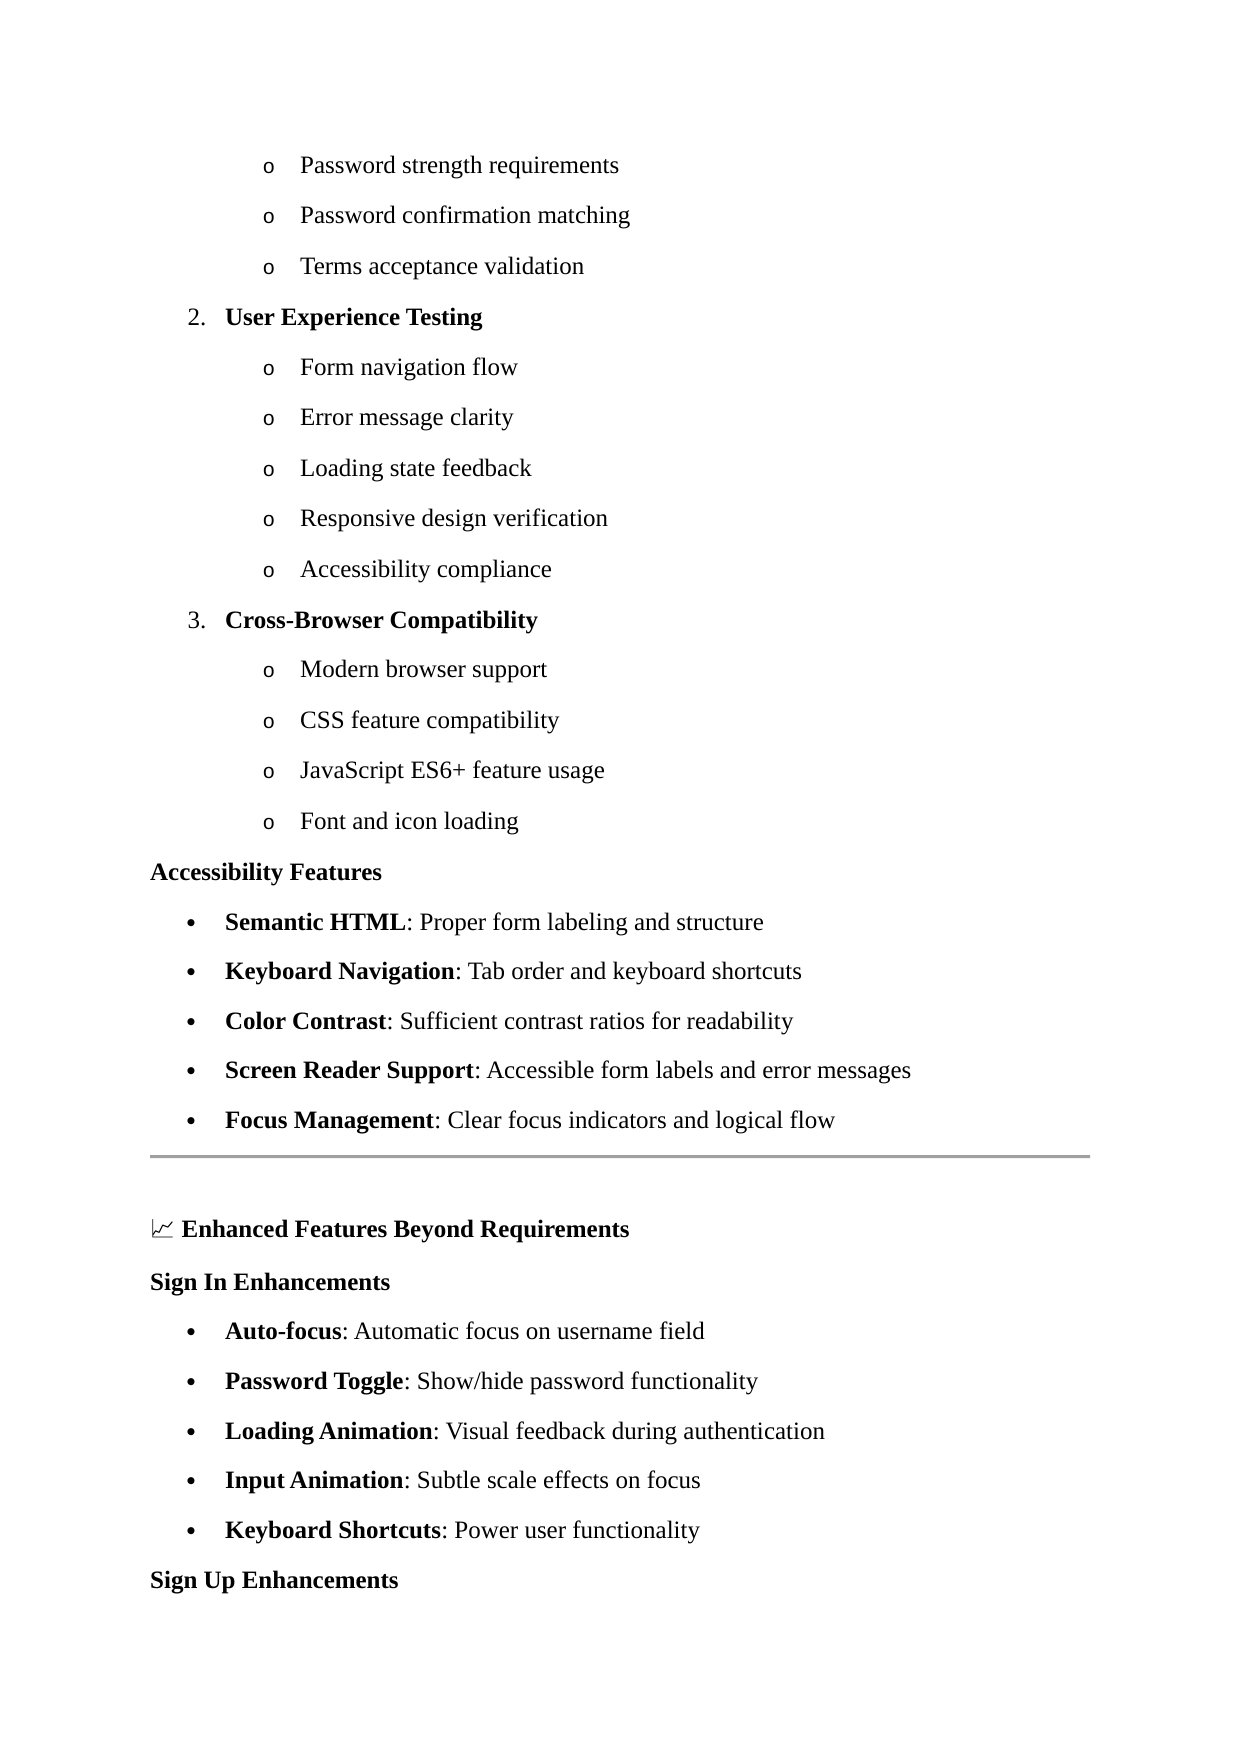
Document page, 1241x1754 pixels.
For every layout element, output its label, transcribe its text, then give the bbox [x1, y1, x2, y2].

list Password Toggle: Show/hide password functionality [187, 1366, 1090, 1395]
list Responsive design verification [262, 503, 1090, 533]
list Focus Management: Clear focus indicators and logical flow [187, 1105, 1090, 1134]
list Modern browser support [262, 654, 1090, 684]
text Sign Up Enhancements [150, 1565, 1090, 1593]
list User Experience Testing [187, 302, 1090, 331]
list Semantic HTML: Proper form labeling and structure [187, 907, 1090, 935]
list Loading Animation: Visual feedback during authentication [187, 1416, 1090, 1444]
list CSS feature compatibility [262, 705, 1090, 734]
list Password confirmation matching [262, 201, 1090, 230]
list Accessibility compliance [262, 554, 1090, 584]
text Accessibility Features [150, 857, 1090, 886]
list JavaScript ES6+ feature usage [262, 756, 1090, 785]
text Sign In Enhancements [150, 1267, 1090, 1295]
list Keyboard Navigation: Tab order and keyboard shortcuts [187, 956, 1090, 985]
list Password strength requirements [262, 150, 1090, 179]
list Loading state feedback [262, 453, 1090, 482]
list Color Contrast: Sufficient contrast ratios for readability [187, 1006, 1090, 1035]
list Form navigation flow [262, 352, 1090, 381]
list Auto-focus: Automatic focus on username field [187, 1316, 1090, 1345]
list Error message clarity [262, 402, 1090, 432]
list Keyboard Shortcuts: Power user functionality [187, 1515, 1090, 1544]
list Input Animation: Subtle scale effects on focus [187, 1465, 1090, 1494]
list Font and icon loading [262, 806, 1090, 836]
list Screen Reader Support: Accessible form labels and error messages [187, 1056, 1090, 1084]
list Cross-Browser Compatibility [187, 605, 1090, 633]
list Terms acceptance validation [262, 251, 1090, 281]
text 📈 Enhanced Features Beyond Requirements [150, 1211, 1090, 1245]
